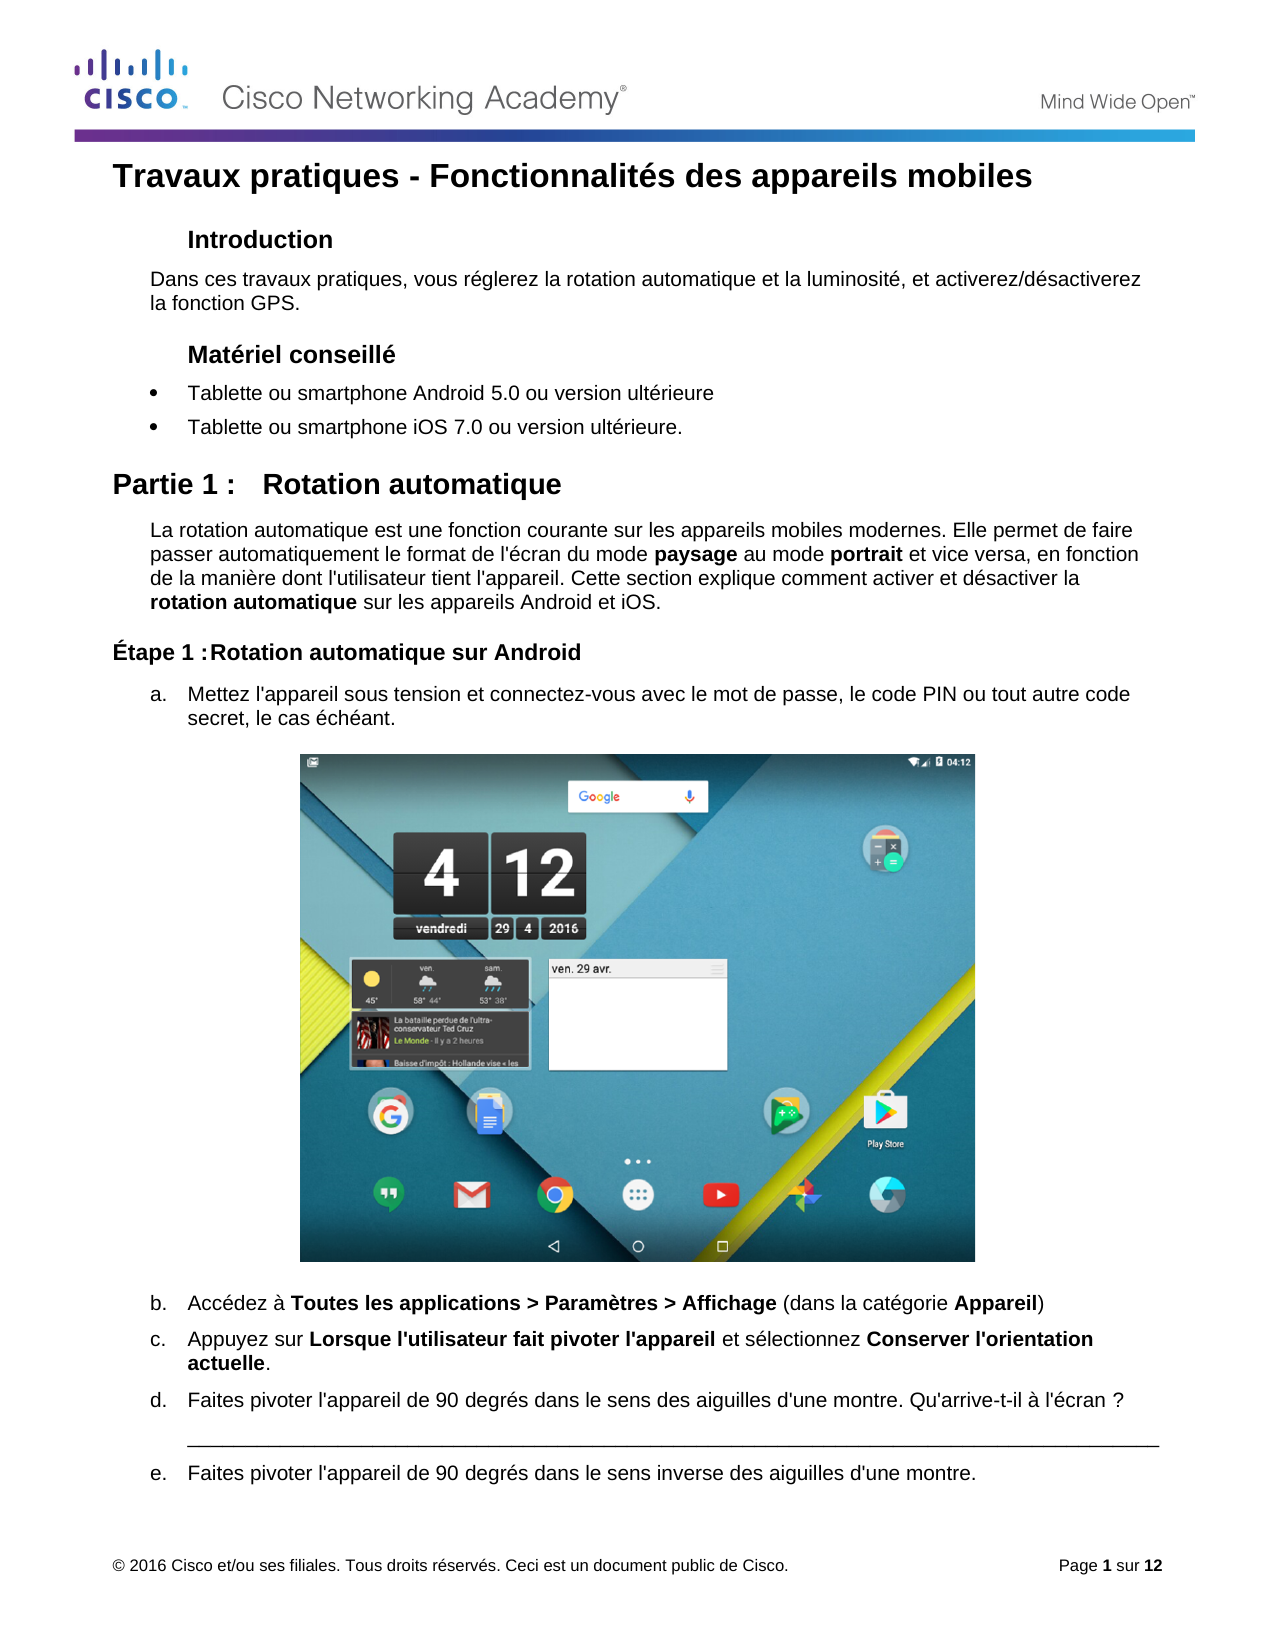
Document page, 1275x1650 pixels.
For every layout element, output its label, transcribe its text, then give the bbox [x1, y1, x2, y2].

text La rotation automatique est une fonction courante sur les appareils mobiles modernes. Elle permet de faire passer automatiquement le format de l'écran du mode paysage au mode portrait et vice versa, en fonction de la manière dont l'utilisateur tient l'appareil. Cette section explique comment activer et désactiver la rotation automatique sur les appareils Android et iOS. [150, 518, 1162, 614]
text Accédez à Toutes les applications > Paramètres > Affichage (dans la catégorie Appareil) [150, 1291, 1162, 1314]
picture [0, 30, 1273, 142]
text Appuyez sur Lorsque l'utilisateur fait pivoter l'appareil et sélectionnez Conserver l'orientation actuelle. [150, 1327, 1162, 1375]
text ____________________________________________________________________________________ [187, 1424, 1162, 1448]
text Faites pivoter l'appareil de 90 degrés dans le sens inverse des aiguilles d'une montre. [150, 1460, 1162, 1484]
text Mettez l'appareil sous tension et connectez-vous avec le mot de passe, le code PIN ou tout autre code secret, le cas échéant. [150, 682, 1162, 730]
text Introduction [112, 225, 1162, 254]
text Rotation automatique [112, 467, 1162, 501]
picture [300, 754, 976, 1262]
title Travaux pratiques - Fonctionnalités des appareils mobiles [112, 156, 1162, 195]
text Rotation automatique sur Android [112, 639, 1162, 666]
text Faites pivoter l'appareil de 90 degrés dans le sens des aiguilles d'une montre. Qu'arrive-t-il à l'écran ? [150, 1387, 1162, 1411]
text Matériel conseillé [112, 339, 1162, 368]
text Tablette ou smartphone Android 5.0 ou version ultérieure [150, 381, 1162, 405]
text Tablette ou smartphone iOS 7.0 ou version ultérieure. [150, 415, 1162, 439]
text Dans ces travaux pratiques, vous réglerez la rotation automatique et la luminosité, et activerez/désactiverez la fonction GPS. [150, 267, 1162, 314]
